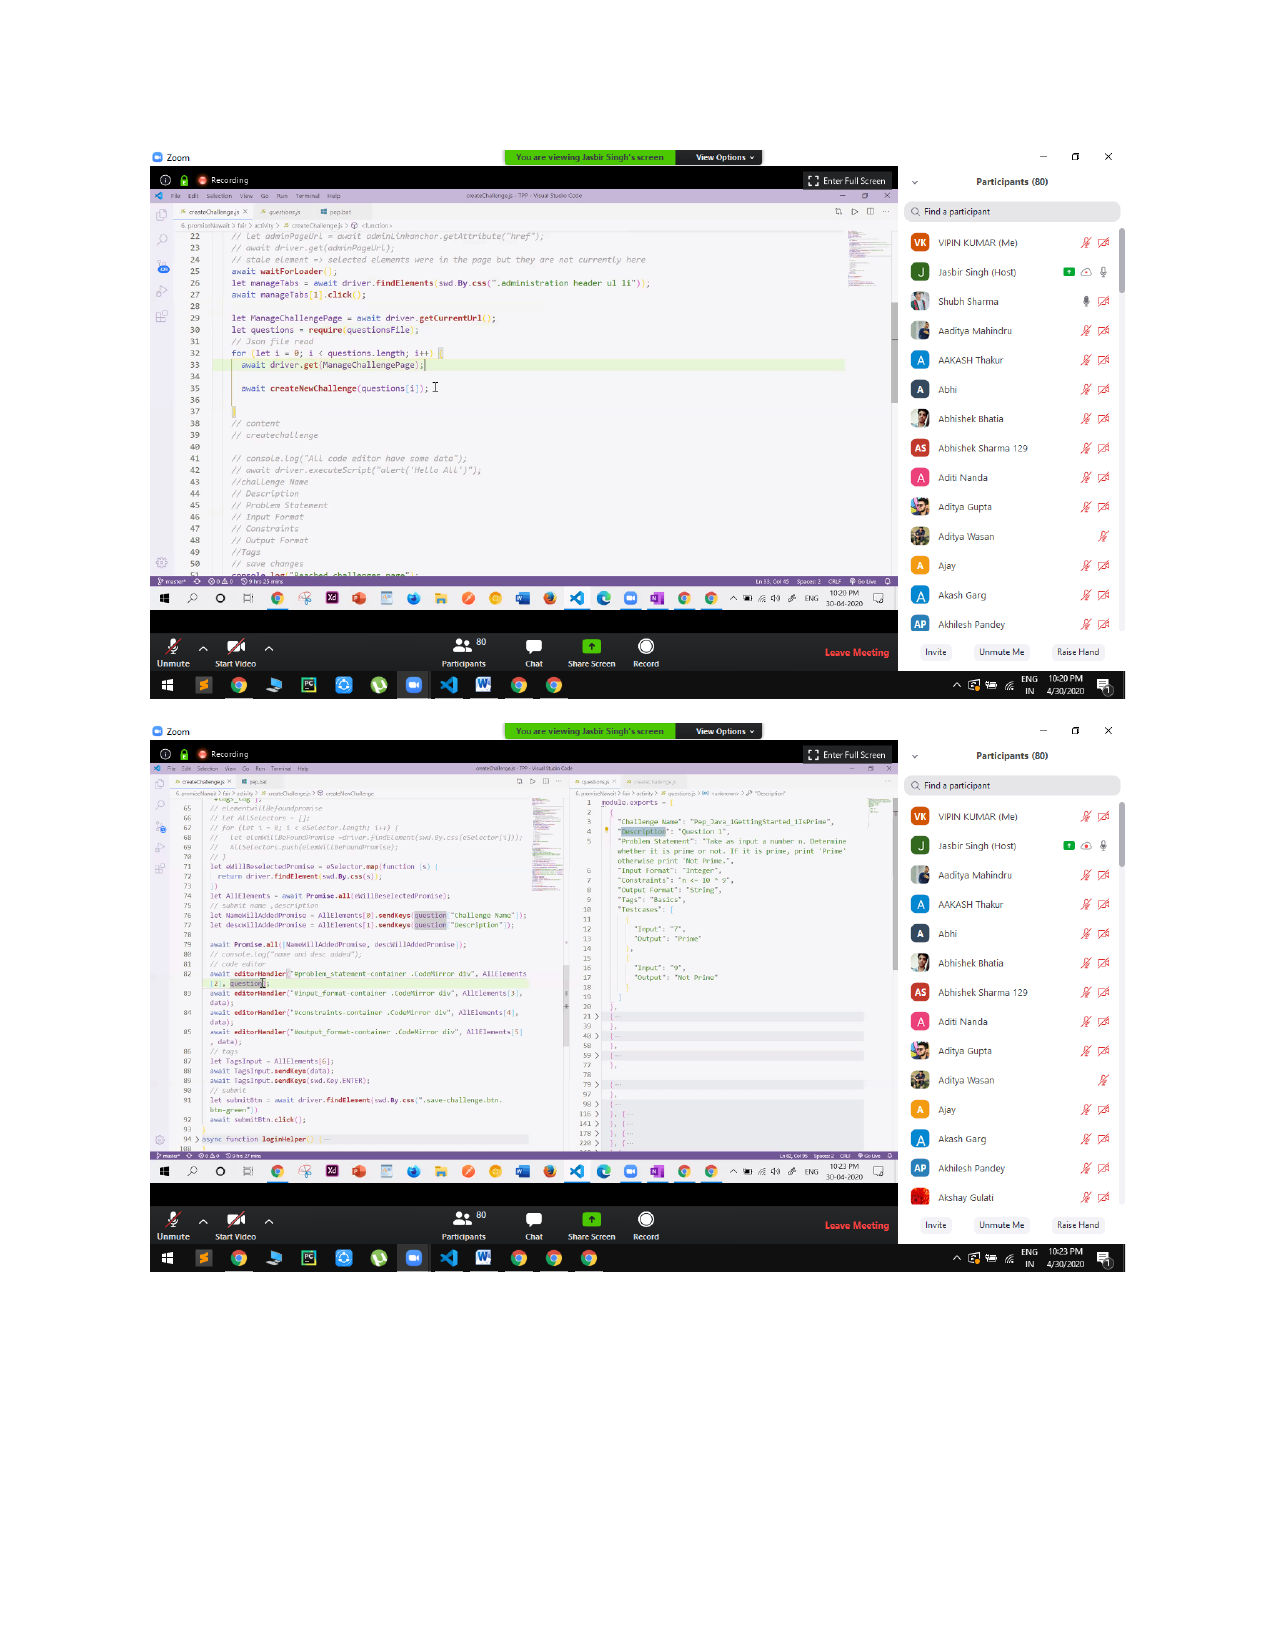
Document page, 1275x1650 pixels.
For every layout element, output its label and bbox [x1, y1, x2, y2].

picture [150, 150, 1125, 699]
picture [150, 723, 1125, 1272]
